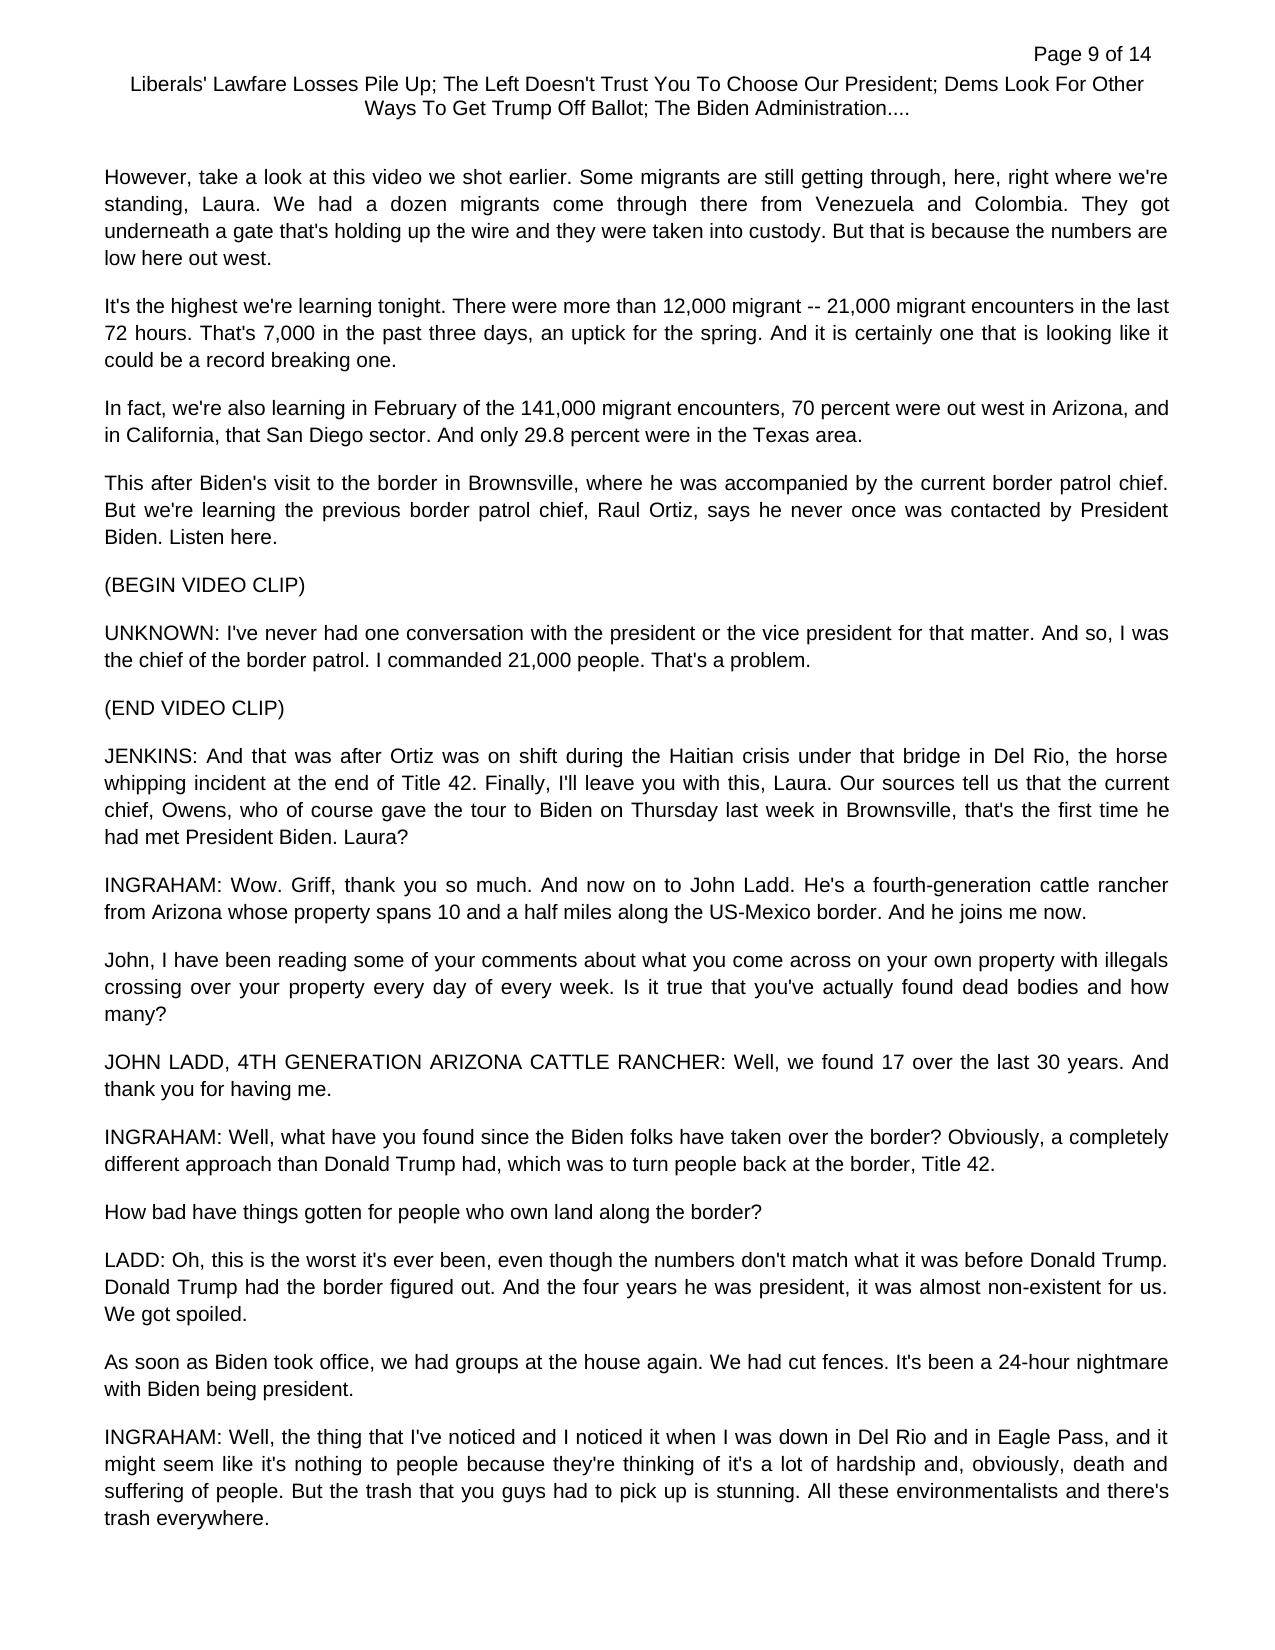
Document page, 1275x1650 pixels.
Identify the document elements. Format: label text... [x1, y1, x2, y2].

text INGRAHAM: Well, what have you found since the Biden folks have taken over the border? Obviously, a completely different approach than Donald Trump had, which was to turn people back at the border, Title 42. [104, 1122, 1171, 1176]
text JENKINS: And that was after Ortiz was on shift during the Haitian crisis under that bridge in Del Rio, the horse whipping incident at the end of Title 42. Finally, I'll leave you with this, Laura. Our sources tell us that the current chief, Owens, who of course gave the tour to Biden on Thursday last week in Brownsville, that's the first time he had met President Biden. Laura? [104, 741, 1171, 849]
text It's the highest we're learning tonight. There were more than 12,000 migrant -- 21,000 migrant encounters in the last 72 hours. That's 7,000 in the past three days, an uptick for the spring. And it is certainly one that is looking like it could be a record breaking one. [104, 291, 1171, 372]
text INGRAHAM: Wow. Griff, thank you so much. And now on to John Ladd. He's a fourth-generation cattle rancher from Arizona whose property spans 10 and a half miles along the US-Mexico border. And he joins me now. [104, 870, 1171, 924]
text In fact, we're also learning in February of the 141,000 migrant encounters, 70 percent were out west in Arizona, and in California, that San Diego sector. And only 29.8 percent were in the Texas area. [104, 393, 1171, 447]
text As soon as Biden took office, we had groups at the house again. We had cut fences. It's been a 24-hour nightmare with Biden being president. [104, 1347, 1171, 1401]
text LADD: Oh, this is the worst it's ever been, even though the numbers don't match what it was before Donald Trump. Donald Trump had the border figured out. And the four years he was president, it was almost non-existent for us. We got spoiled. [104, 1245, 1171, 1326]
text (END VIDEO CLIP) [104, 693, 1171, 720]
text How bad have things gotten for people who own land along the border? [104, 1197, 1171, 1224]
text John, I have been reading some of your comments about what you come across on your own property with illegals crossing over your property every day of every week. Is it true that you've actually found dead bodies and how many? [104, 945, 1171, 1026]
text JOHN LADD, 4TH GENERATION ARIZONA CATTLE RANCHER: Well, we found 17 over the last 30 years. And thank you for having me. [104, 1047, 1171, 1101]
text However, take a look at this video we shot earlier. Some migrants are still getting through, here, right where we're standing, Laura. We had a dozen migrants come through there from Venezuela and Colombia. They got underneath a gate that's holding up the wire and they were taken into custody. But that is because the numbers are low here out west. [104, 161, 1171, 270]
text (BEGIN VIDEO CLIP) [104, 570, 1171, 597]
text UNKNOWN: I've never had one conversation with the president or the vice president for that matter. And so, I was the chief of the border patrol. I commanded 21,000 people. That's a problem. [104, 618, 1171, 672]
text INGRAHAM: Well, the thing that I've noticed and I noticed it when I was down in Del Rio and in Eagle Pass, and it might seem like it's nothing to people because they're thinking of it's a lot of hardship and, obviously, death and suffering of people. But the trash that you guys had to pick up is stunning. All these environmentalists and there's trash everywhere. [104, 1422, 1171, 1530]
text This after Biden's visit to the border in Brownsville, where he was accompanied by the current border patrol chief. But we're learning the previous border patrol chief, Raul Ortiz, says he never once was contacted by President Biden. Listen here. [104, 468, 1171, 549]
